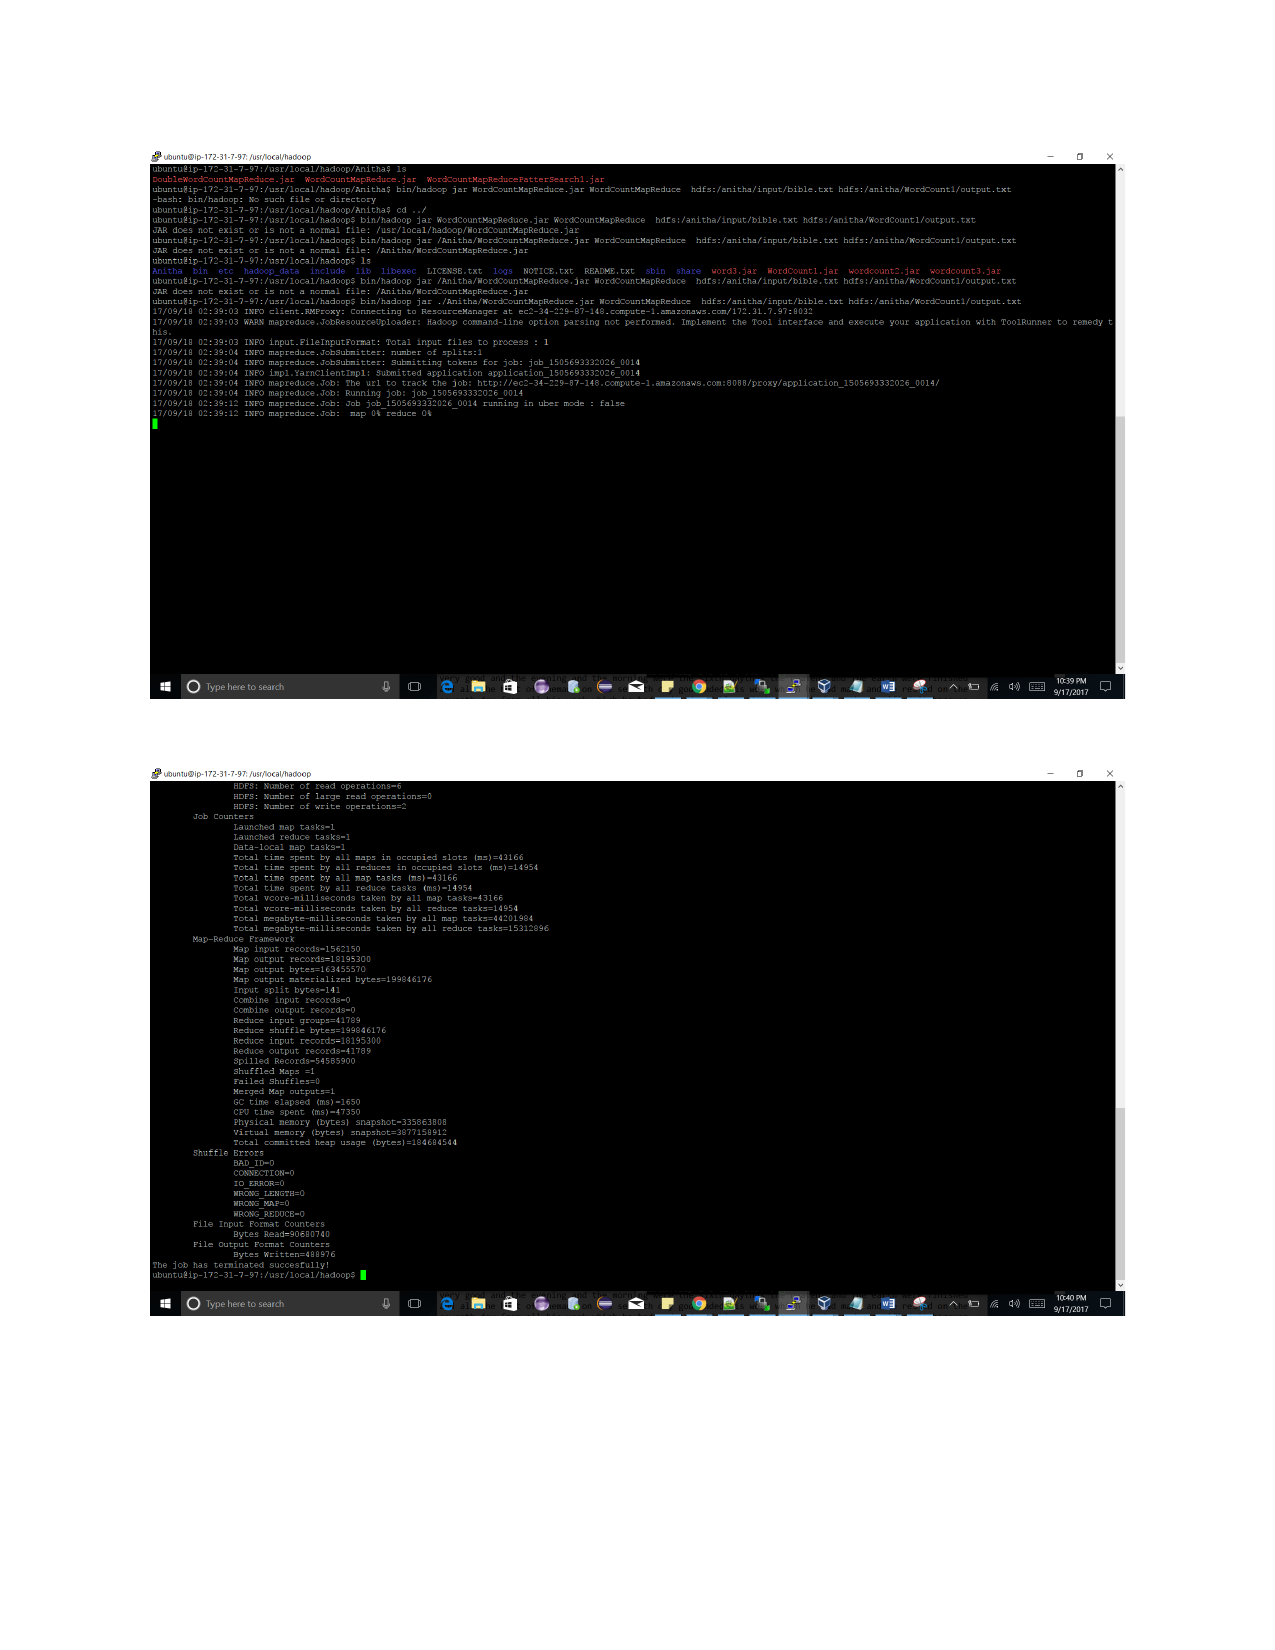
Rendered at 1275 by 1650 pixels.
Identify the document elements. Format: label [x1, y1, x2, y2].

picture [150, 766, 1125, 1316]
picture [150, 150, 1125, 699]
